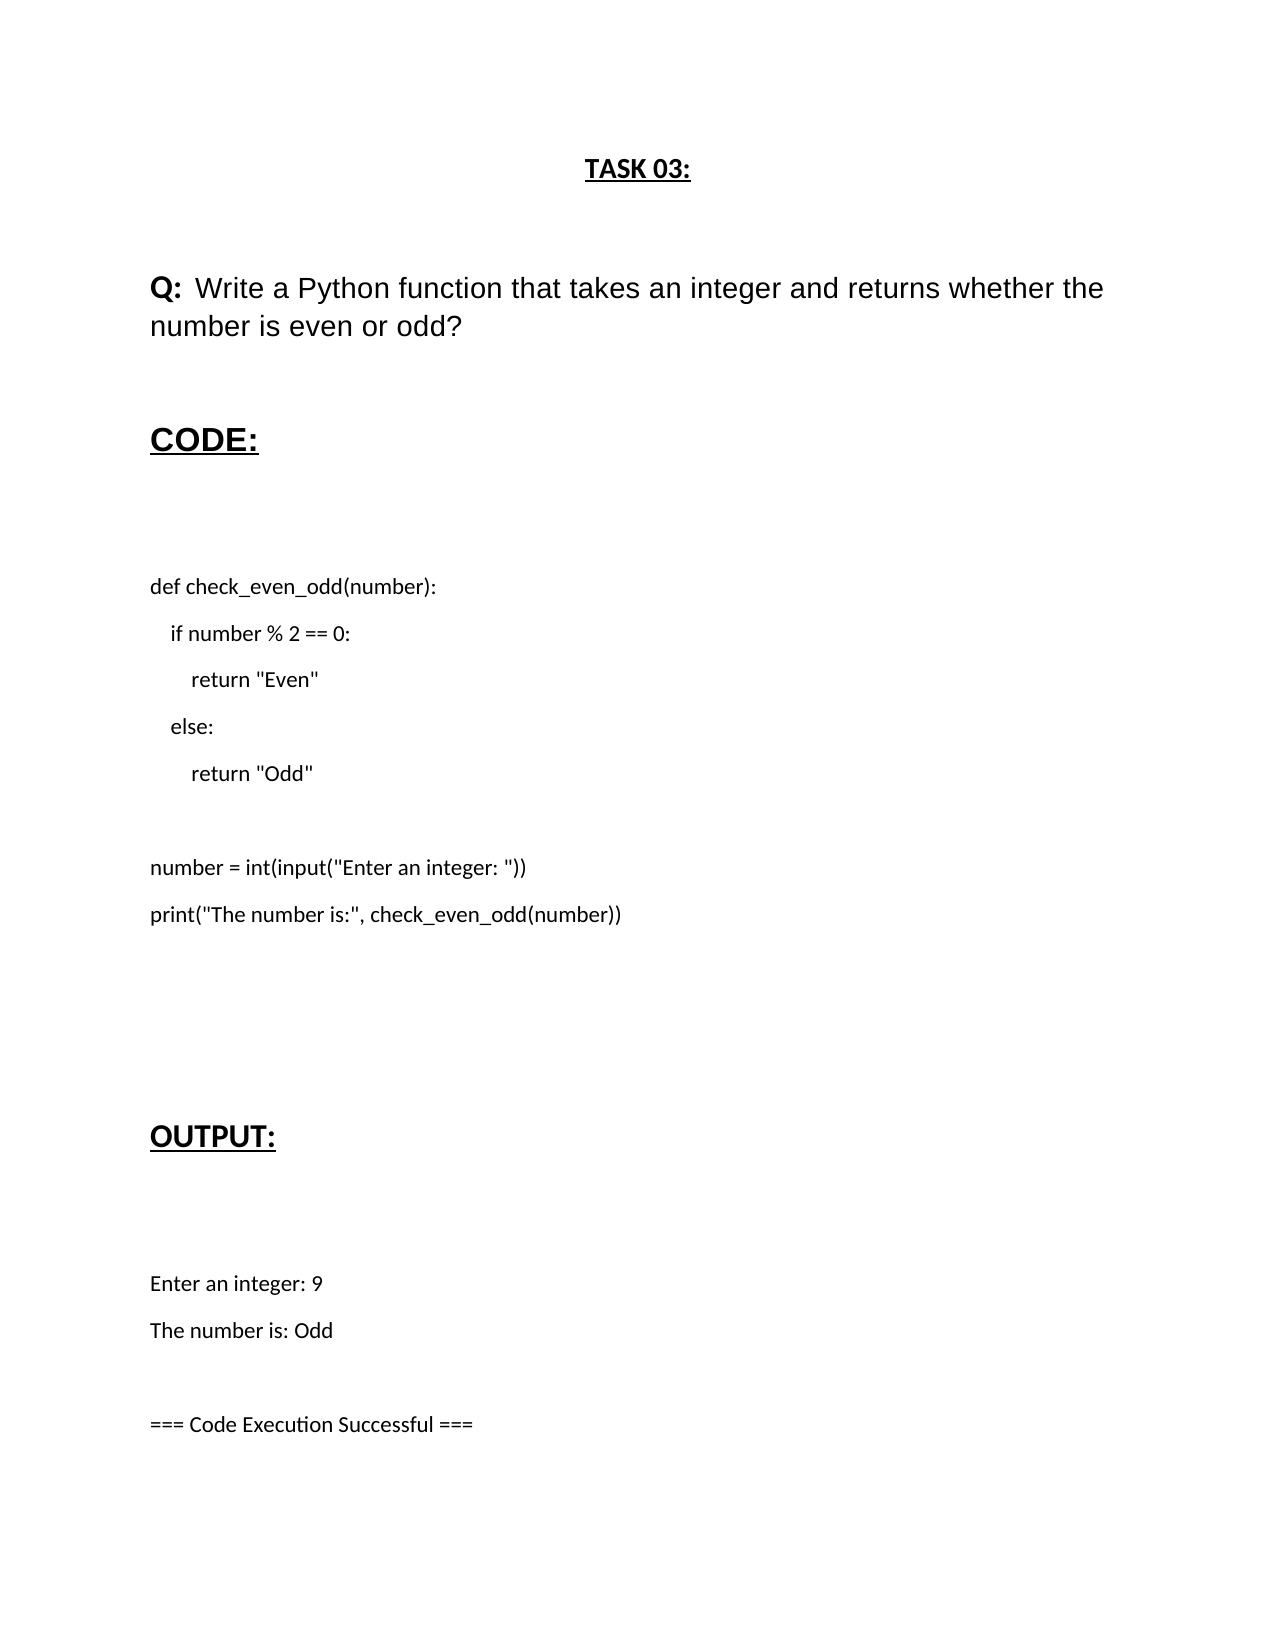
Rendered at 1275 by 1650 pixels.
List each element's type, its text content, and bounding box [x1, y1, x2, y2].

text return "Odd" [150, 759, 1125, 787]
text number = int(input("Enter an integer: ")) [150, 853, 1125, 881]
text CODE: [150, 420, 1125, 458]
text return "Even" [150, 666, 1125, 694]
text Q: Write a Python function that takes an integer and returns whether the number is even or odd? [150, 266, 1125, 343]
text Enter an integer: 9 [150, 1269, 1125, 1297]
text TASK 03: [150, 150, 1125, 186]
text def check_even_odd(number): [150, 572, 1125, 600]
text The number is: Odd [150, 1316, 1125, 1344]
text if number % 2 == 0: [150, 619, 1125, 647]
text print("The number is:", check_even_odd(number)) [150, 900, 1125, 928]
text === Code Execution Successful === [150, 1410, 1125, 1438]
text OUTPUT: [150, 1115, 1125, 1156]
text else: [150, 712, 1125, 741]
